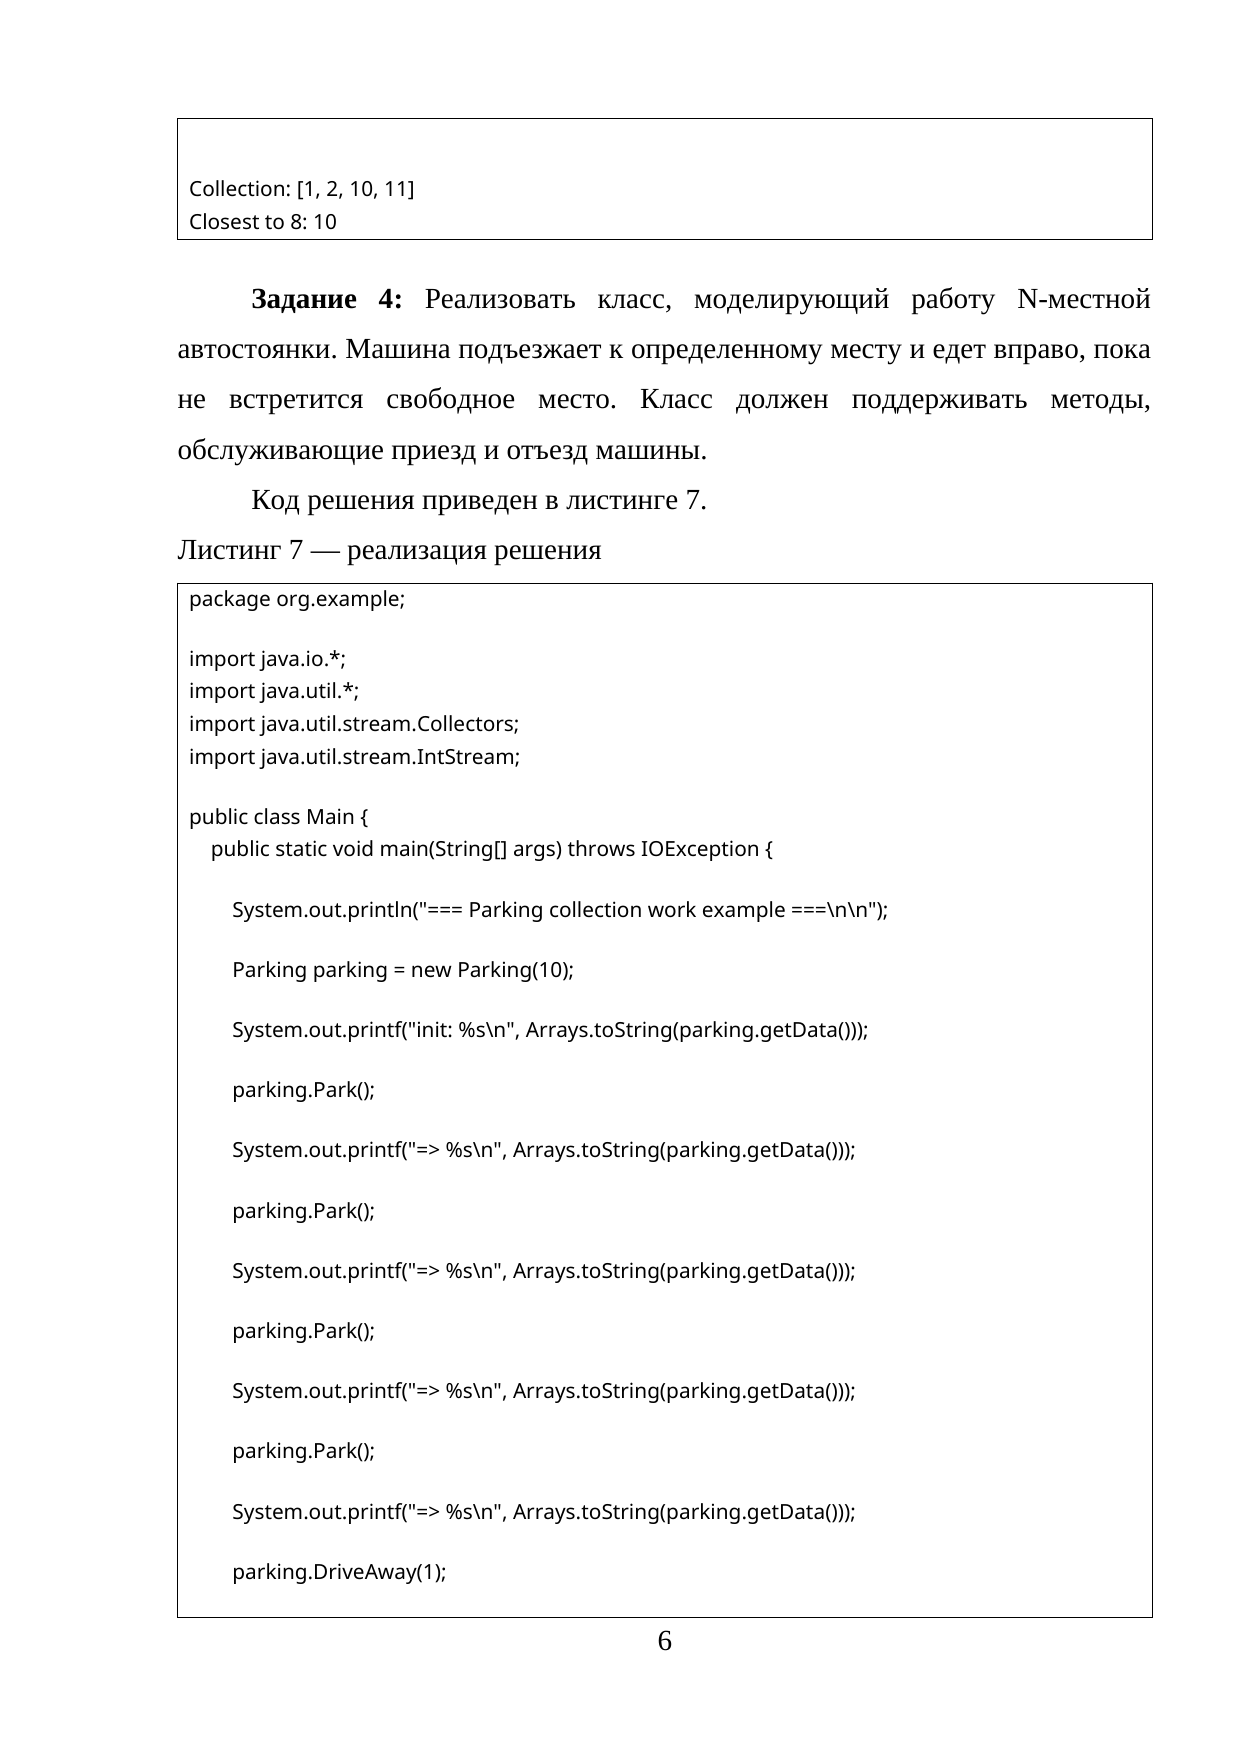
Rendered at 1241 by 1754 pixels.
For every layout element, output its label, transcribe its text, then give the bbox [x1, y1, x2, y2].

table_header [178, 584, 1152, 1617]
text Листинг 7 — реализация решения [177, 532, 1152, 566]
text Код решения приведен в листинге 7. [177, 482, 1152, 516]
text Задание 4: Реализовать класс, моделирующий работу N-местной автостоянки. Машина подъезжает к определенному месту и едет вправо, пока не встретится свободное место. Класс должен поддерживать методы, обслуживающие приезд и отъезд машины. [177, 281, 1152, 465]
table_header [178, 119, 1152, 239]
